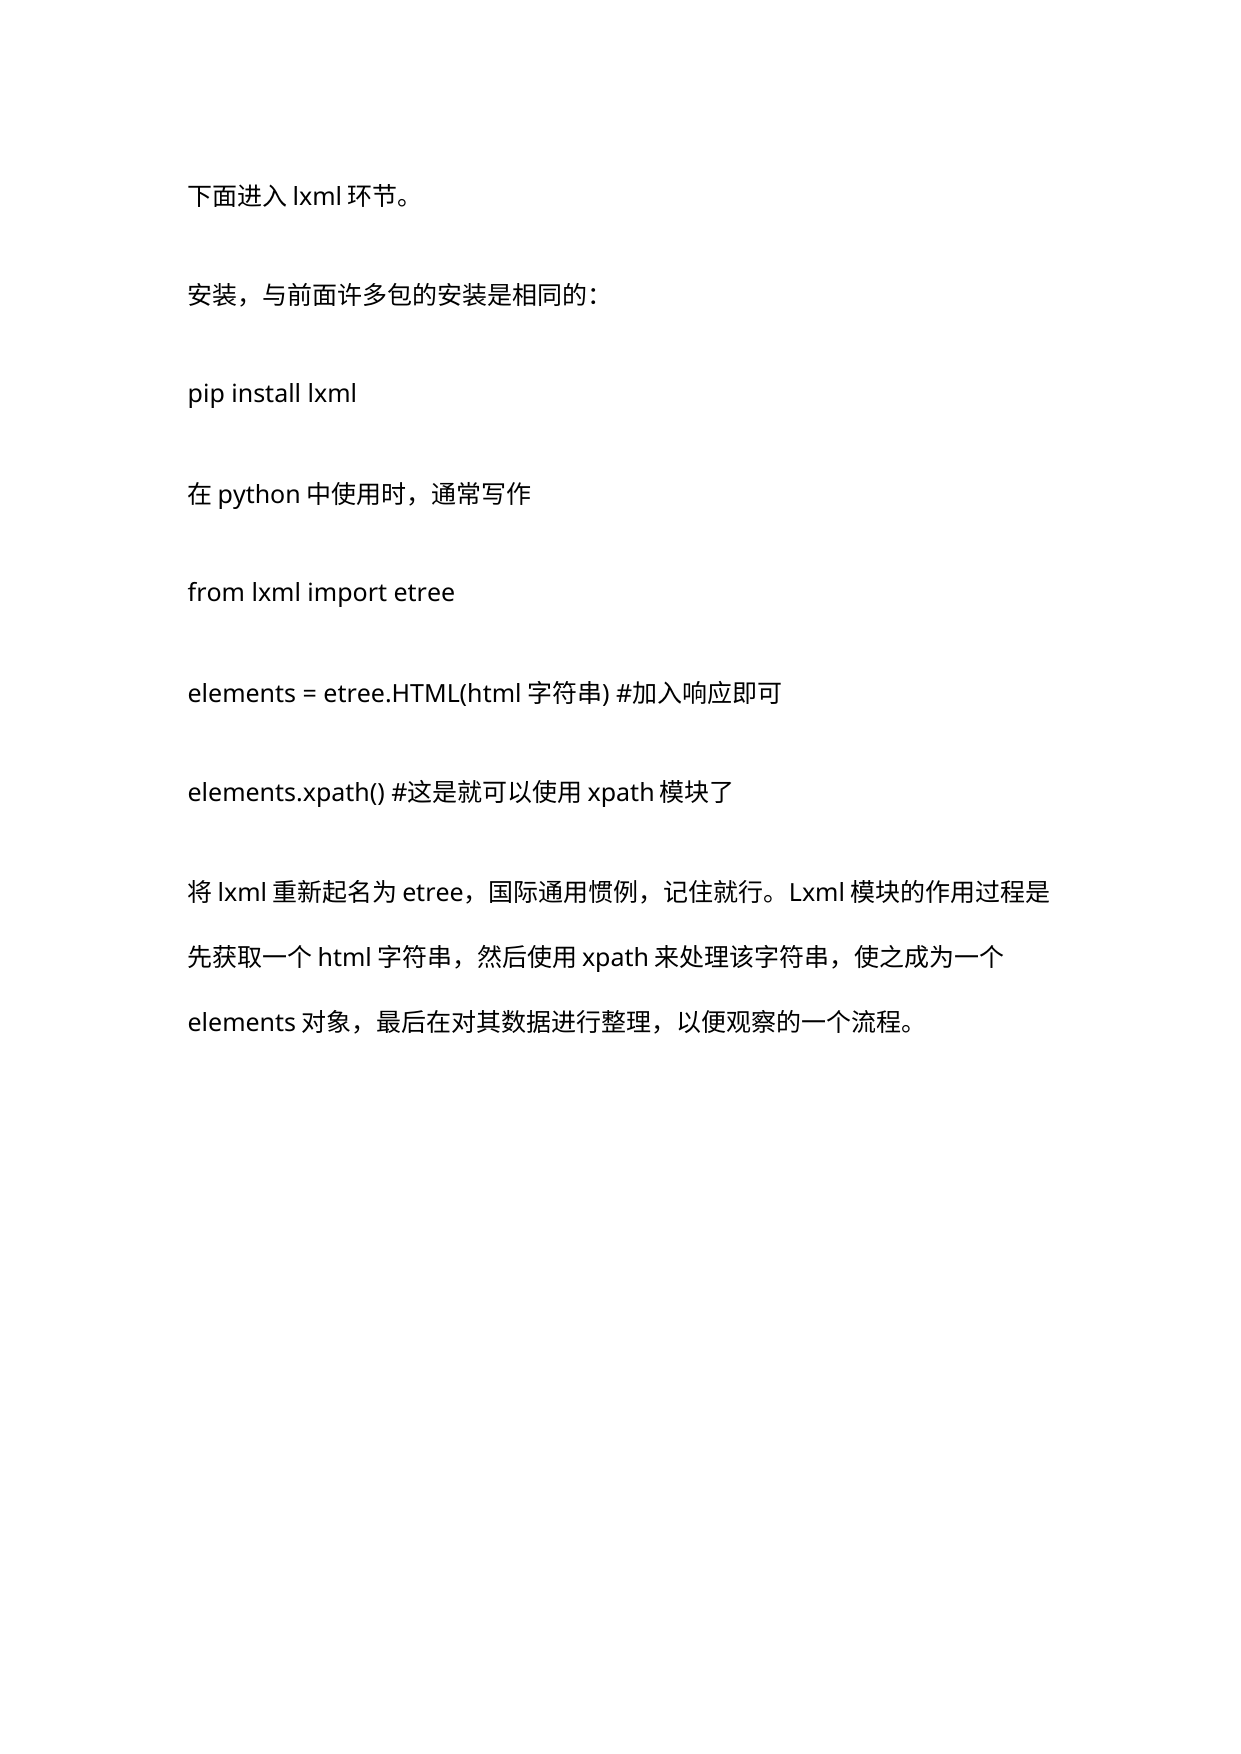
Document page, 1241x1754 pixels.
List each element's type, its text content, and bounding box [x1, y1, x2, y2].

text 下面进入lxml环节。 [187, 162, 1053, 227]
text from lxml import etree [187, 559, 1053, 624]
text pip install lxml [187, 361, 1053, 426]
text elements.xpath() #这是就可以使用xpath模块了 [187, 758, 1053, 823]
text 将lxml重新起名为etree，国际通用惯例，记住就行。Lxml模块的作用过程是先获取一个html字符串，然后使用xpath来处理该字符串，使之成为一个elements对象，最后在对其数据进行整理，以便观察的一个流程。 [187, 858, 1053, 1053]
text 在python中使用时，通常写作 [187, 460, 1053, 525]
text elements = etree.HTML(html字符串) #加入响应即可 [187, 659, 1053, 724]
text 安装，与前面许多包的安装是相同的： [187, 261, 1053, 326]
